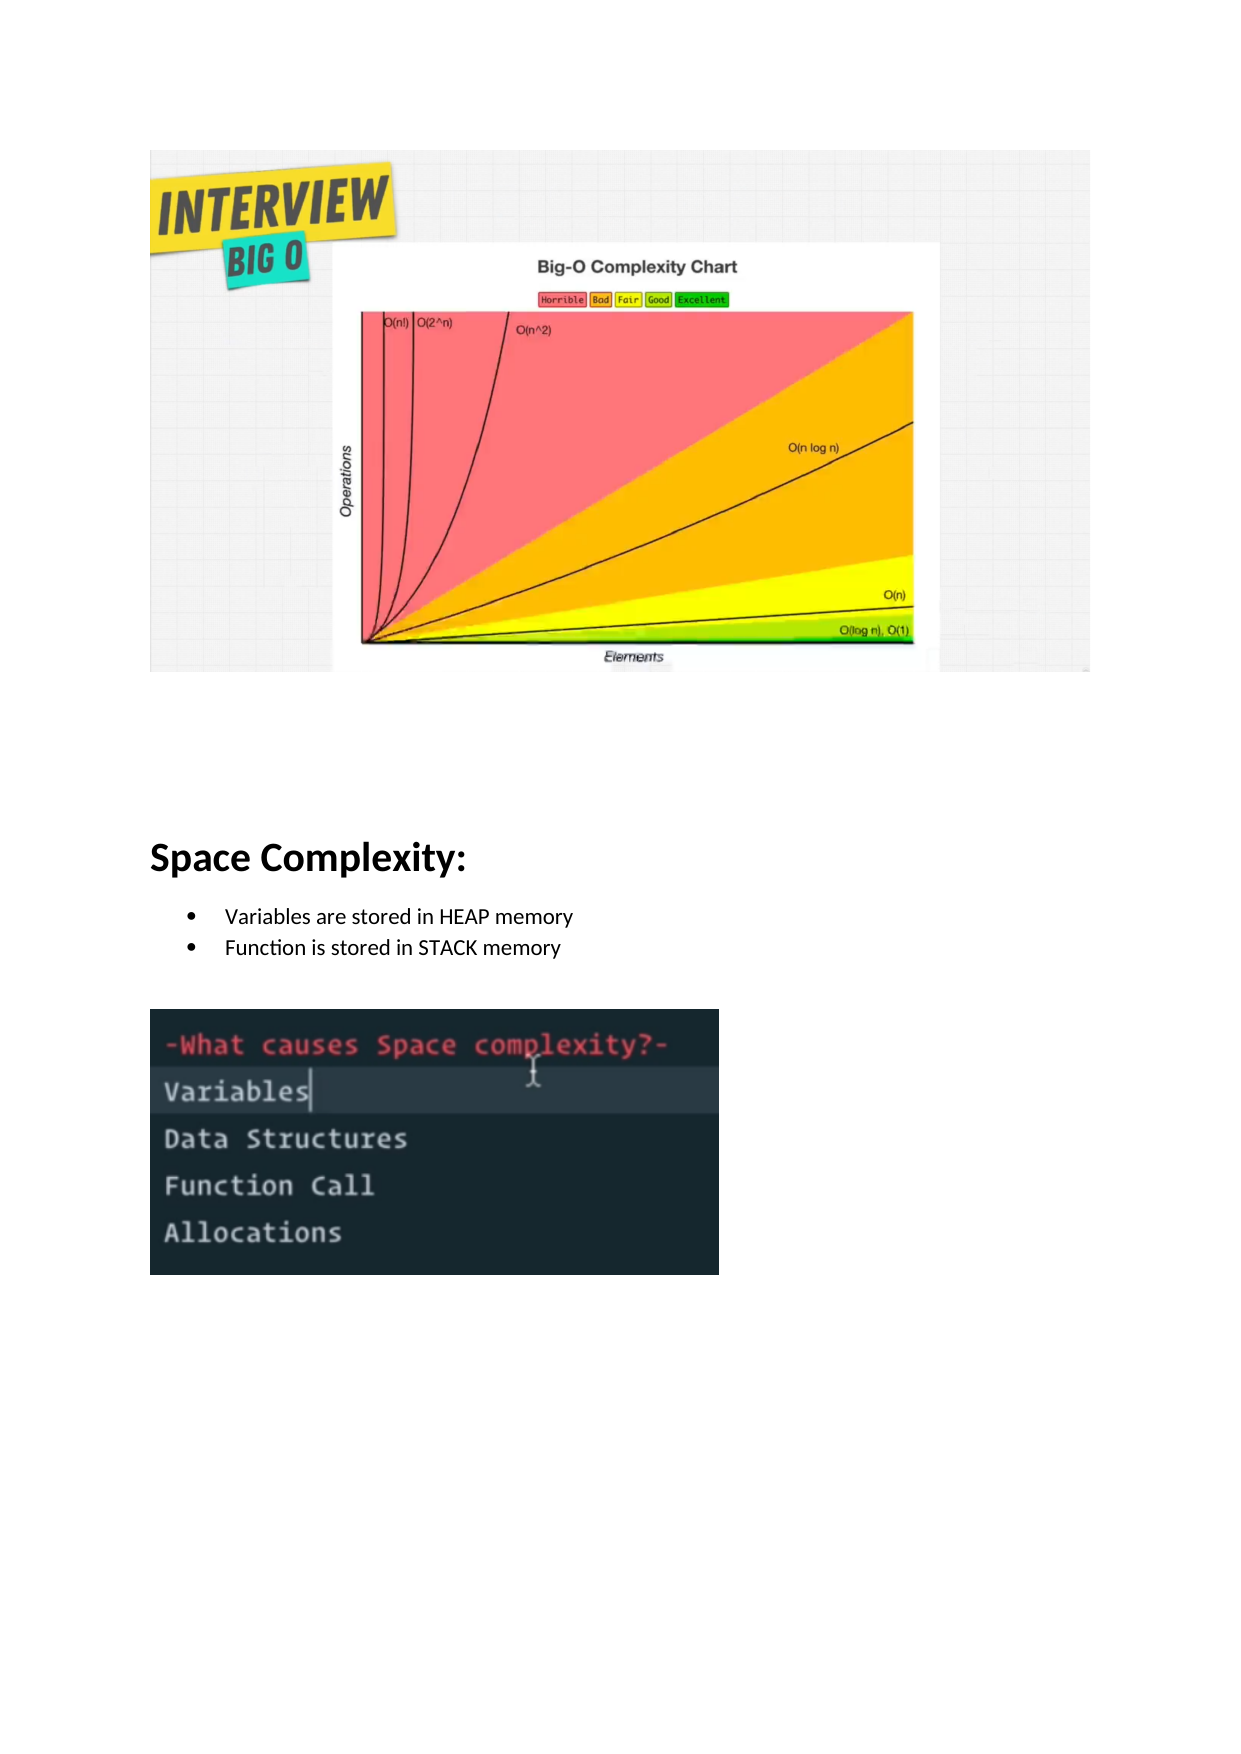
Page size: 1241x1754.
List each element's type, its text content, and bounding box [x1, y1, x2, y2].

list Variables are stored in HEAP memory [187, 902, 1090, 931]
list Function is stored in STACK memory [187, 933, 1090, 961]
text Space Complexity: [150, 831, 1090, 882]
picture [150, 150, 1091, 672]
picture [150, 1009, 719, 1275]
